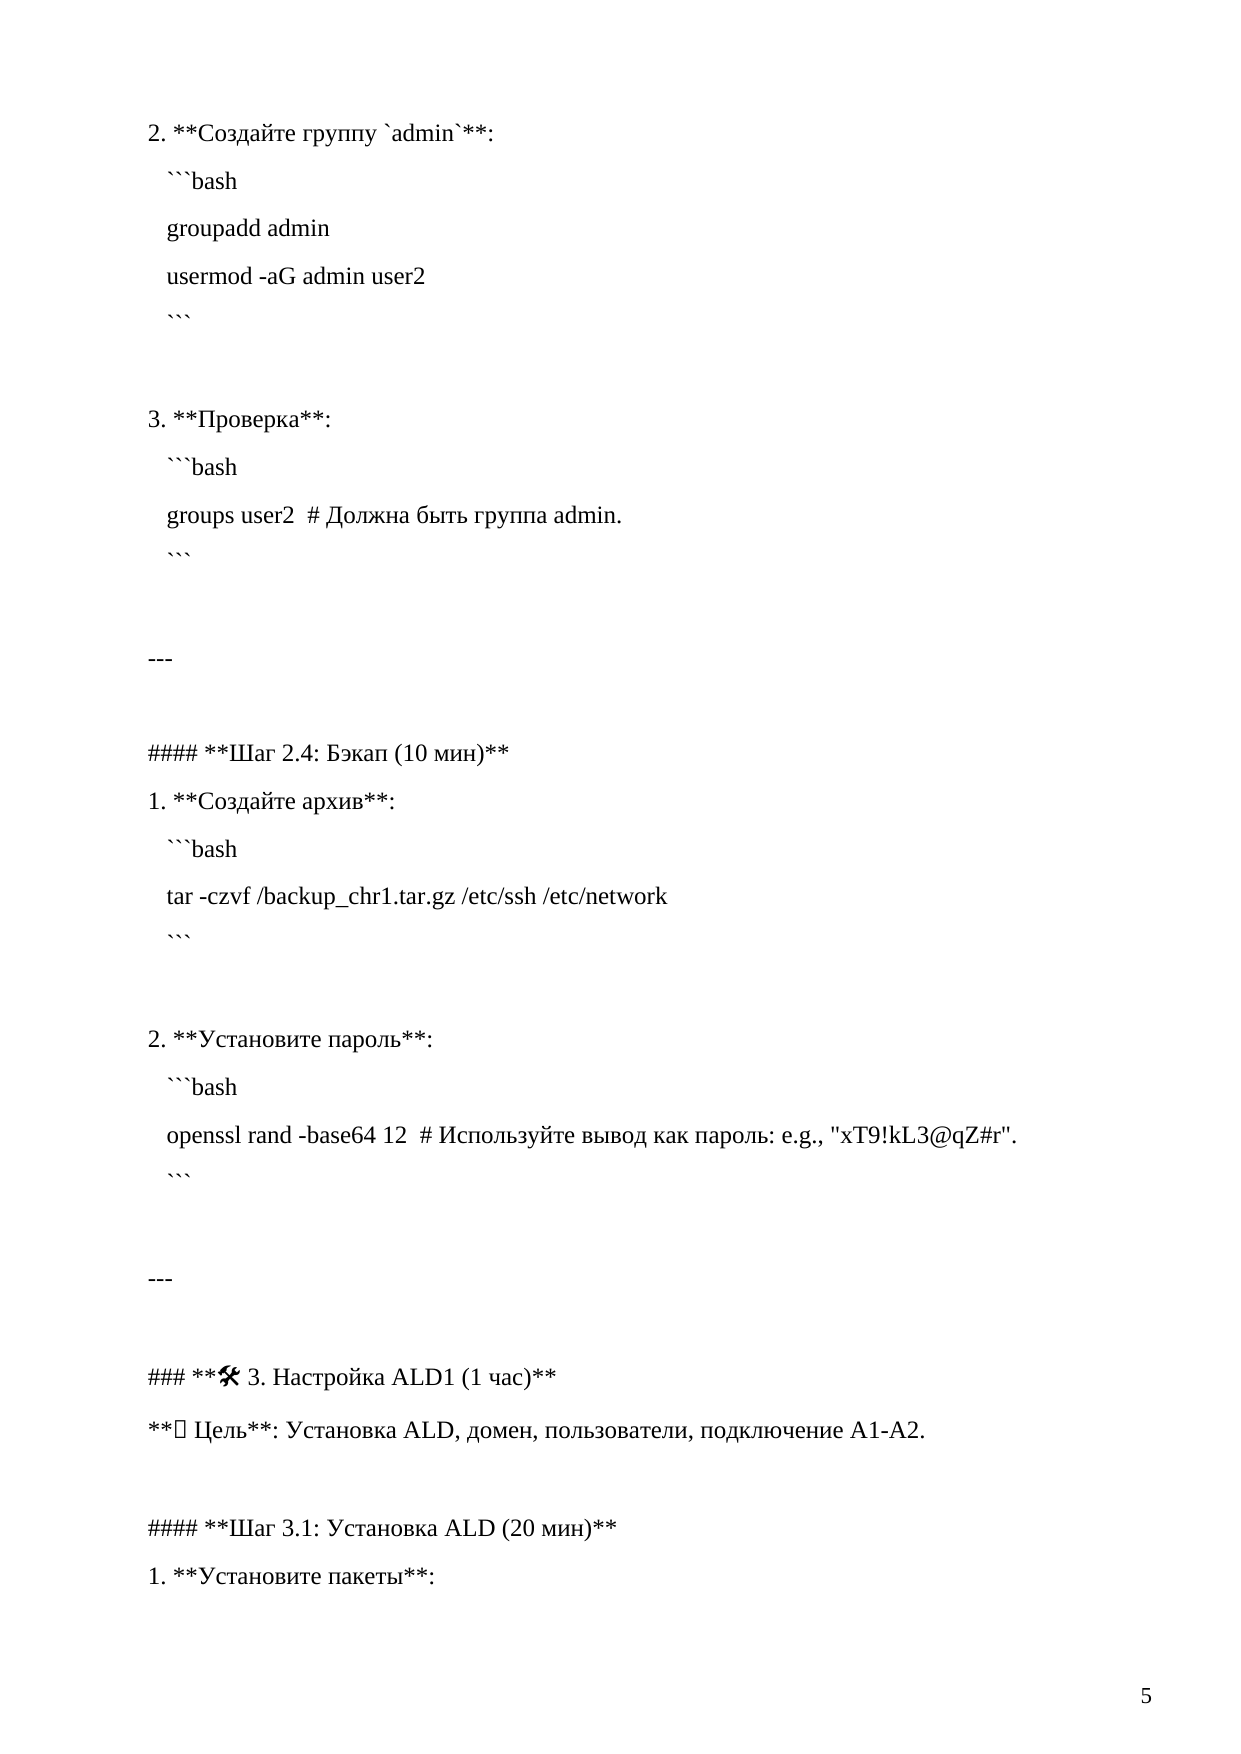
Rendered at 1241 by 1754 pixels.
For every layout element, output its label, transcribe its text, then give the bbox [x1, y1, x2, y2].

text tar -czvf /backup_chr1.tar.gz /etc/ssh /etc/network [148, 881, 1152, 910]
text #### **Шаг 2.4: Бэкап (10 мин)** [148, 738, 1152, 767]
text **🎯 Цель**: Установка ALD, домен, пользователи, подключение A1-A2. [148, 1412, 1152, 1446]
text 2. **Создайте группу `admin`**: [148, 118, 1152, 147]
text 3. **Проверка**: [148, 404, 1152, 433]
text openssl rand -base64 12 # Используйте вывод как пароль: e.g., "xT9!kL3@qZ#r". [148, 1120, 1152, 1149]
text #### **Шаг 3.1: Установка ALD (20 мин)** [148, 1513, 1152, 1542]
text 2. **Установите пароль**: [148, 1024, 1152, 1053]
text ```bash [148, 166, 1152, 194]
text usermod -aG admin user2 [148, 261, 1152, 290]
text ``` [148, 1168, 1152, 1196]
text 1. **Создайте архив**: [148, 786, 1152, 815]
text ### **🛠️ 3. Настройка ALD1 (1 час)** [148, 1358, 1152, 1393]
text ```bash [148, 452, 1152, 481]
text ``` [148, 547, 1152, 576]
text ``` [148, 309, 1152, 338]
text --- [148, 1263, 1152, 1292]
text ```bash [148, 1072, 1152, 1101]
text groups user2 # Должна быть группа admin. [148, 500, 1152, 528]
text --- [148, 643, 1152, 672]
text 1. **Установите пакеты**: [148, 1561, 1152, 1589]
text ``` [148, 929, 1152, 958]
text groupadd admin [148, 213, 1152, 242]
text ```bash [148, 834, 1152, 862]
